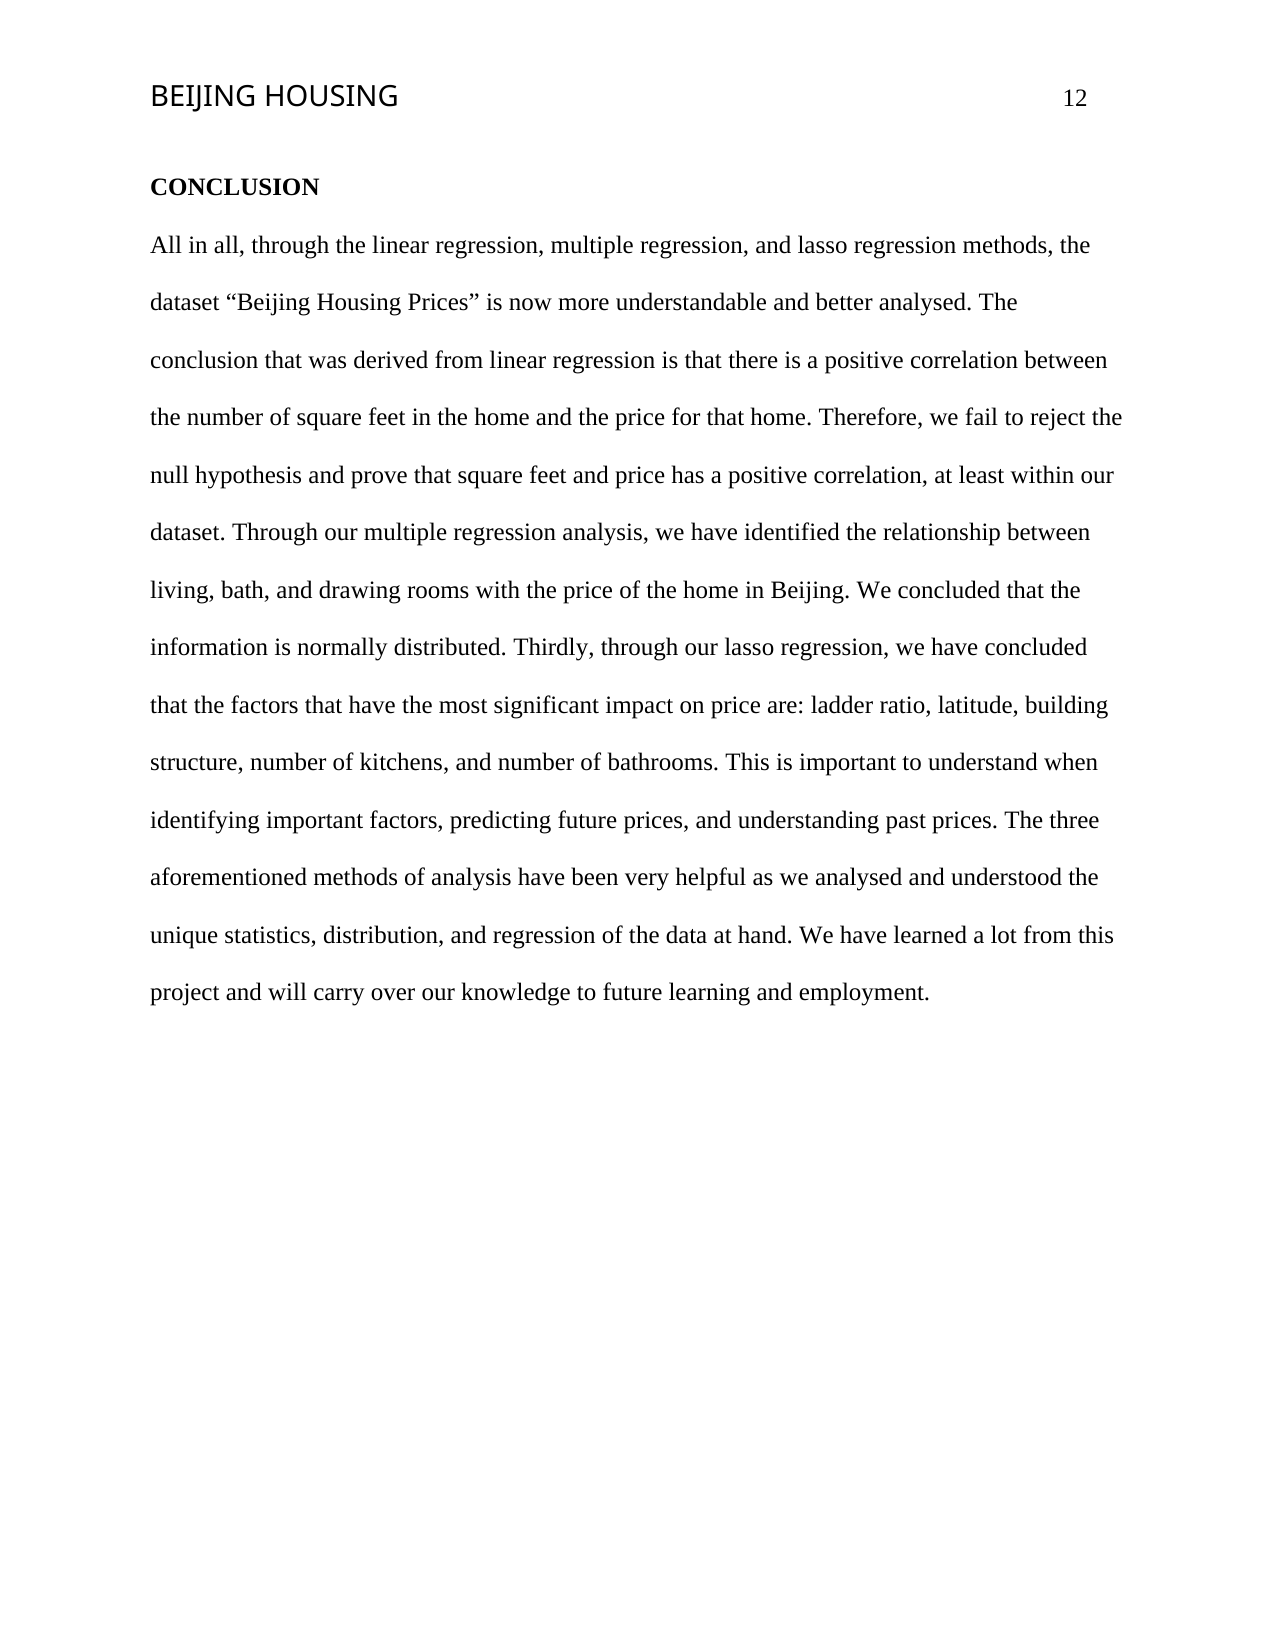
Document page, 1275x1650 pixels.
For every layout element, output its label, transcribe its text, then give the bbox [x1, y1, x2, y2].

text All in all, through the linear regression, multiple regression, and lasso regression methods, the dataset “Beijing Housing Prices” is now more understandable and better analysed. The conclusion that was derived from linear regression is that there is a positive correlation between the number of square feet in the home and the price for that home. Therefore, we fail to reject the null hypothesis and prove that square feet and price has a positive correlation, at least within our dataset. Through our multiple regression analysis, we have identified the relationship between living, bath, and drawing rooms with the price of the home in Beijing. We concluded that the information is normally distributed. Thirdly, through our lasso regression, we have concluded that the factors that have the most significant impact on price are: ladder ratio, latitude, building structure, number of kitchens, and number of bathrooms. This is important to understand when identifying important factors, predicting future prices, and understanding past prices. The three aforementioned methods of analysis have been very helpful as we analysed and understood the unique statistics, distribution, and regression of the data at hand. We have learned a lot from this project and will carry over our knowledge to future learning and employment. [150, 230, 1125, 1006]
text CONCLUSION [150, 172, 1125, 201]
